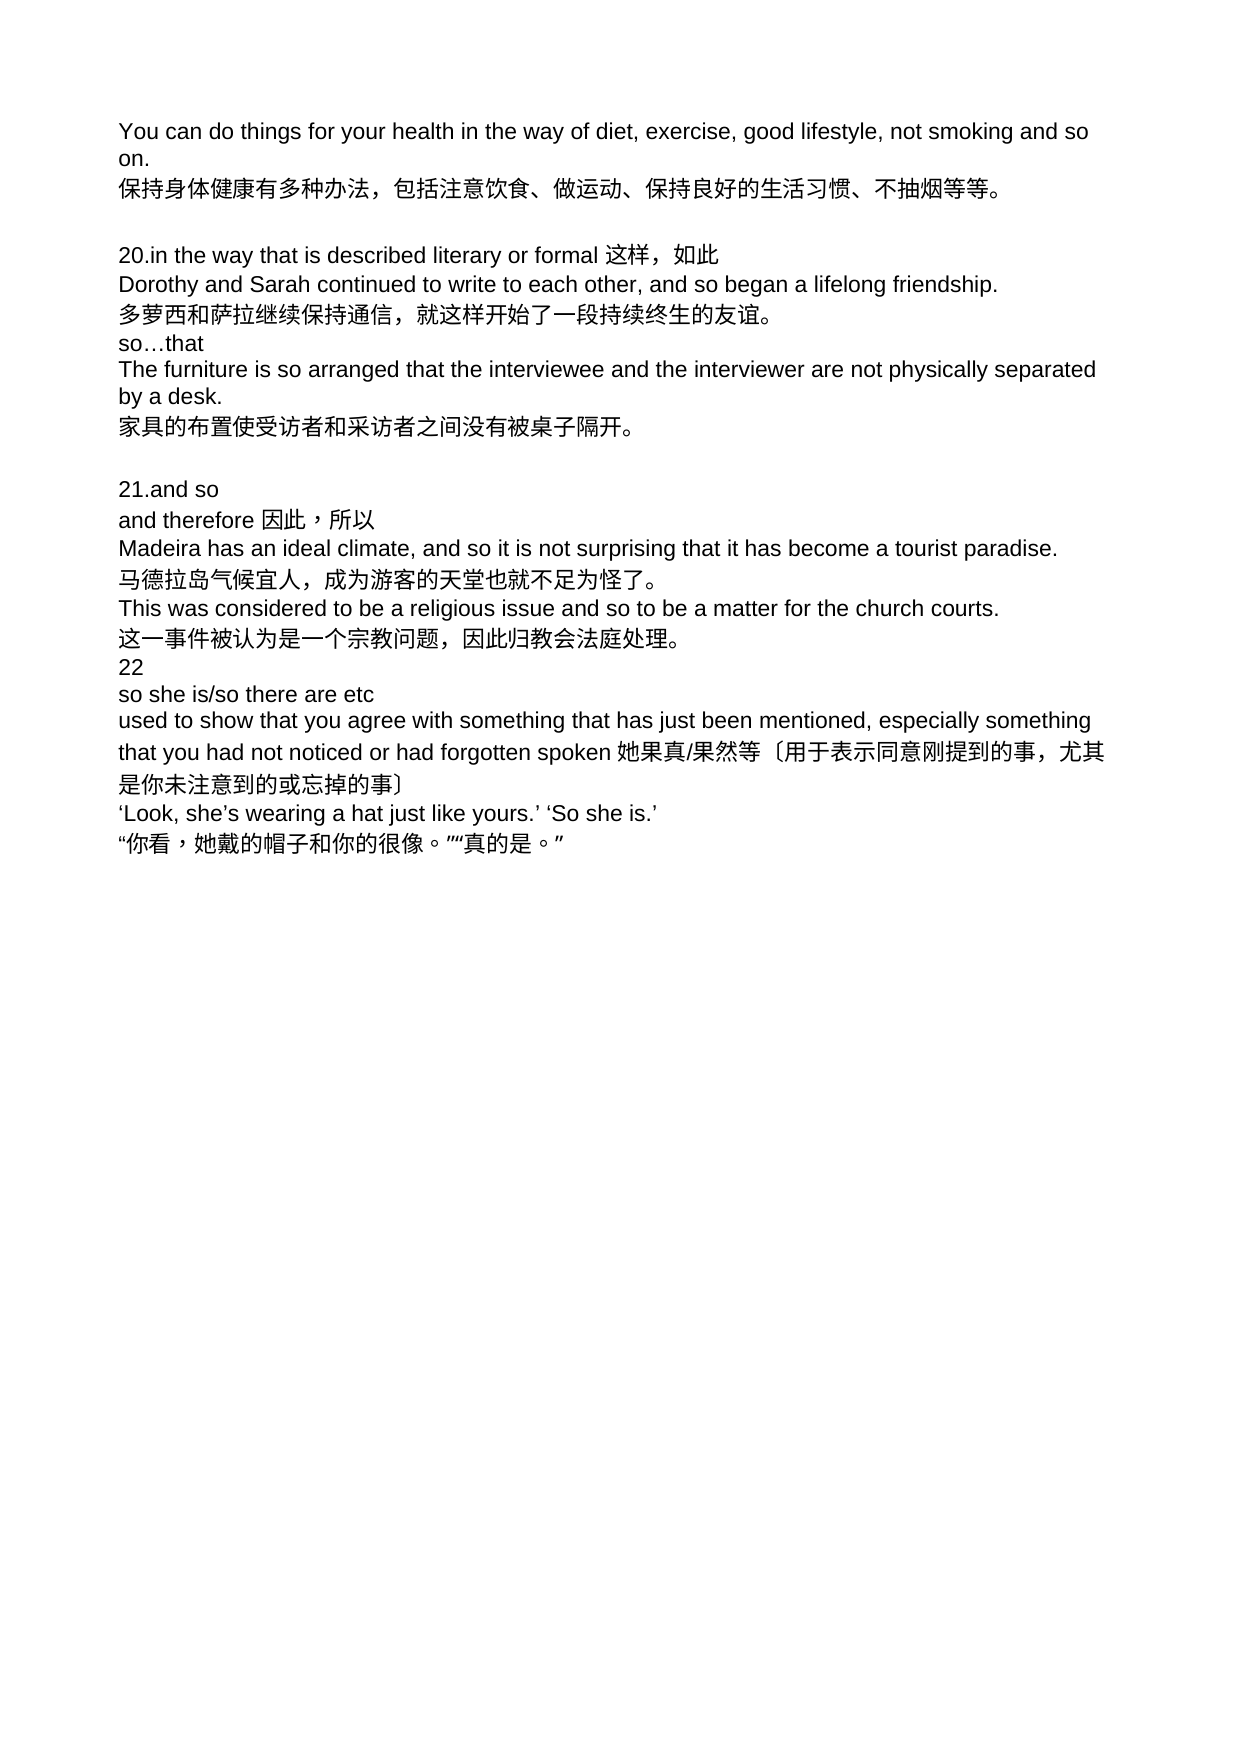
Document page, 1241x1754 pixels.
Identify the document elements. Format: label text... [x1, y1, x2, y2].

text 家具的布置使受访者和采访者之间没有被桌子隔开。 [118, 409, 1122, 442]
text Madeira has an ideal climate, and so it is not surprising that it has become a tourist paradise. [118, 535, 1122, 562]
text 多萝西和萨拉继续保持通信，就这样开始了一段持续终生的友谊。 [118, 297, 1122, 330]
text 20.in the way that is described literary or formal 这样，如此 [118, 237, 1122, 271]
text ‘Look, she’s wearing a hat just like yours.’ ‘So she is.’ [118, 800, 1122, 826]
text 马德拉岛气候宜人，成为游客的天堂也就不足为怪了。 [118, 562, 1122, 595]
text used to show that you agree with something that has just been mentioned, especially something that you had not noticed or had forgotten spoken 她果真/果然等〔用于表示同意刚提到的事，尤其是你未注意到的或忘掉的事〕 [118, 707, 1122, 800]
text 这一事件被认为是一个宗教问题，因此归教会法庭处理。 [118, 621, 1122, 654]
text and therefore 因此，所以 [118, 502, 1122, 535]
text 保持身体健康有多种办法，包括注意饮食、做运动、保持良好的生活习惯、不抽烟等等。 [118, 171, 1122, 204]
text 22 [118, 654, 1122, 681]
text “你看，她戴的帽子和你的很像。”“真的是。” [118, 826, 1122, 859]
text You can do things for your health in the way of diet, exercise, good lifestyle, not smoking and so on. [118, 118, 1122, 171]
text so…that [118, 330, 1122, 356]
text This was considered to be a religious issue and so to be a matter for the church courts. [118, 595, 1122, 621]
text Dorothy and Sarah continued to write to each other, and so began a lifelong friendship. [118, 271, 1122, 297]
text The furniture is so arranged that the interviewee and the interviewer are not physically separated by a desk. [118, 356, 1122, 409]
text 21.and so [118, 476, 1122, 502]
text so she is/so there are etc [118, 681, 1122, 707]
